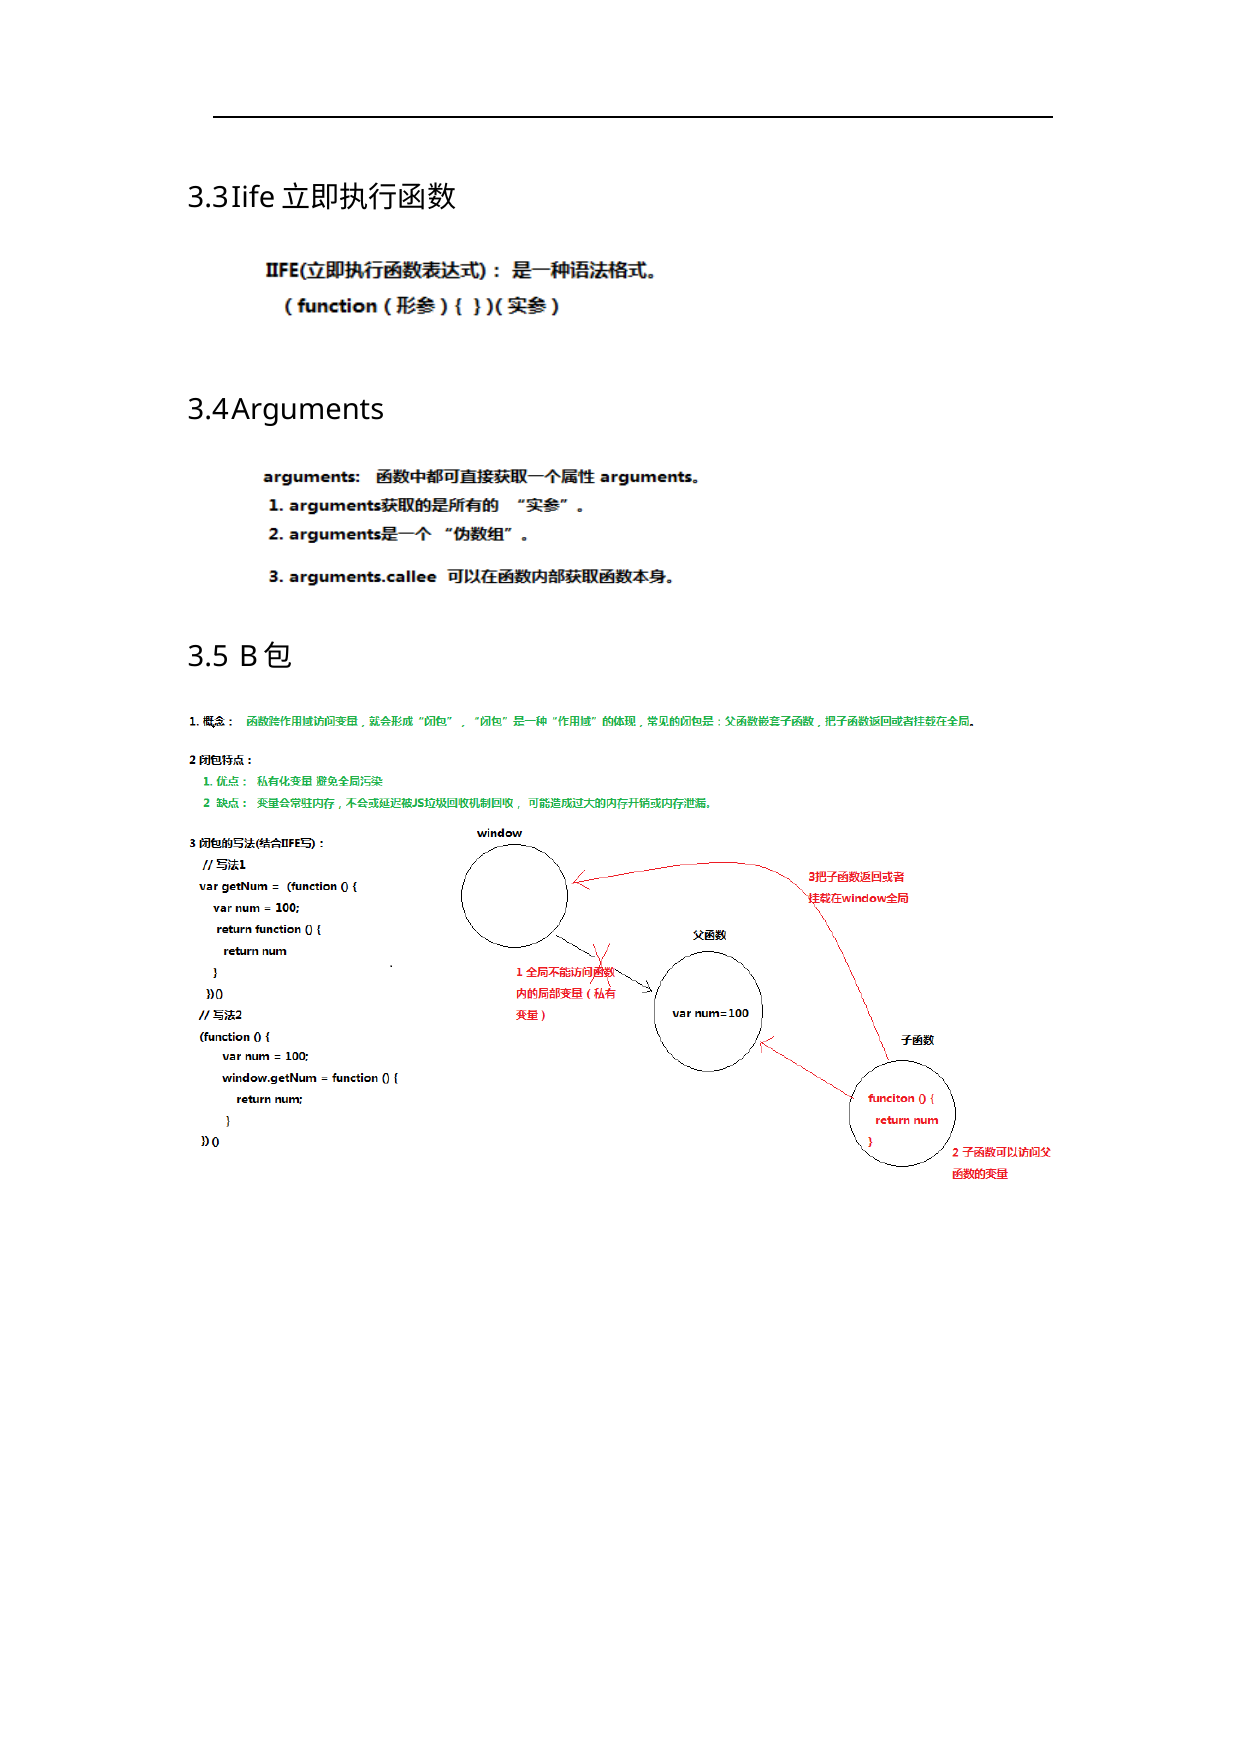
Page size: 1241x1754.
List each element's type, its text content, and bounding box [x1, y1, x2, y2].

picture [262, 253, 665, 351]
subtitle Arguments [187, 376, 1053, 441]
picture [262, 467, 714, 597]
subtitle Iife立即执行函数 [187, 162, 1053, 227]
picture [187, 713, 1051, 1181]
subtitle B包 [187, 622, 1053, 687]
